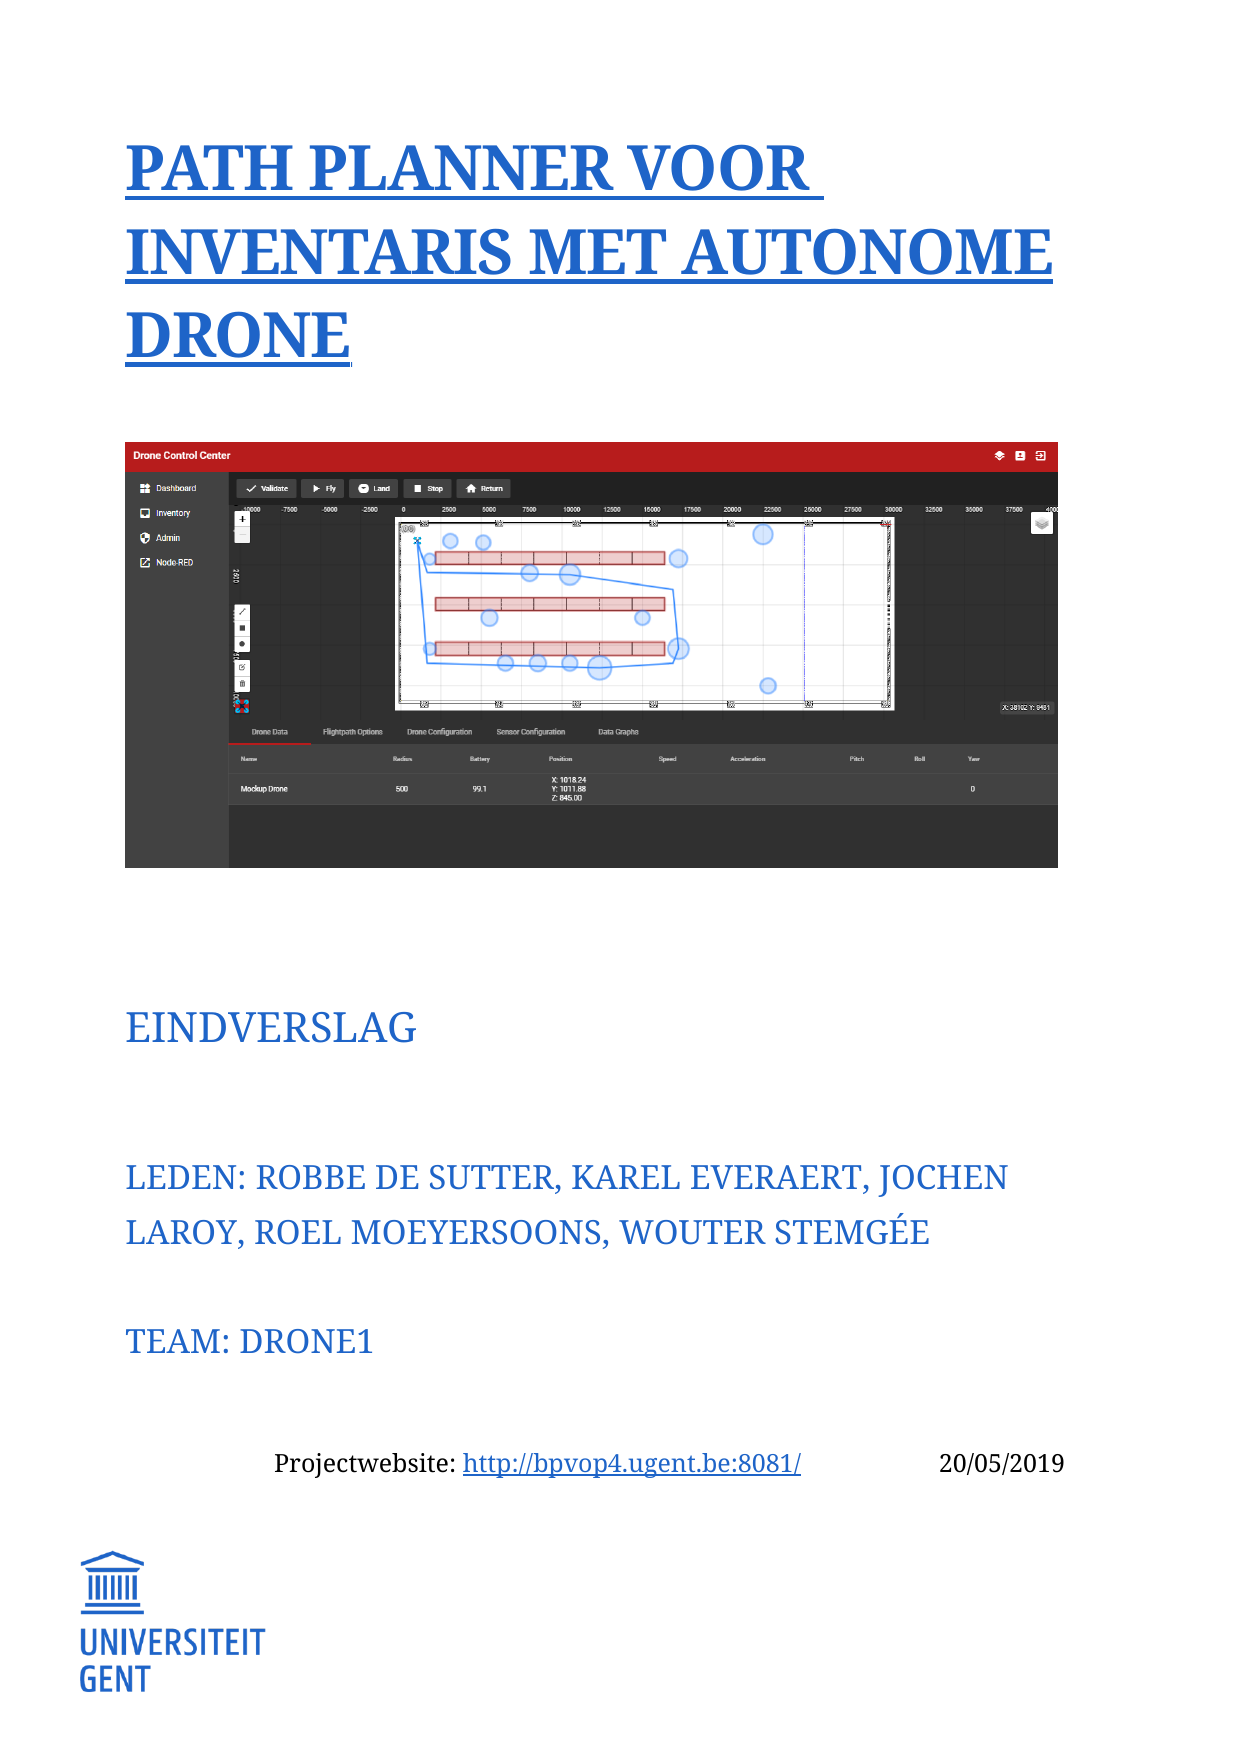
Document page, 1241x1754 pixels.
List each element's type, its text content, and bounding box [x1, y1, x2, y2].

table_header path planner voor inventaris met autonome drone [125, 124, 1064, 867]
text Leden: Robbe De Sutter, Karel Everaert, Jochen Laroy, Roel Moeyersoons, Wouter Stemgée [125, 1154, 1065, 1254]
picture [125, 442, 1058, 868]
picture [74, 1543, 275, 1698]
text Team: Drone1 [125, 1318, 1065, 1363]
table_cell Eindverslag [125, 868, 1064, 1117]
